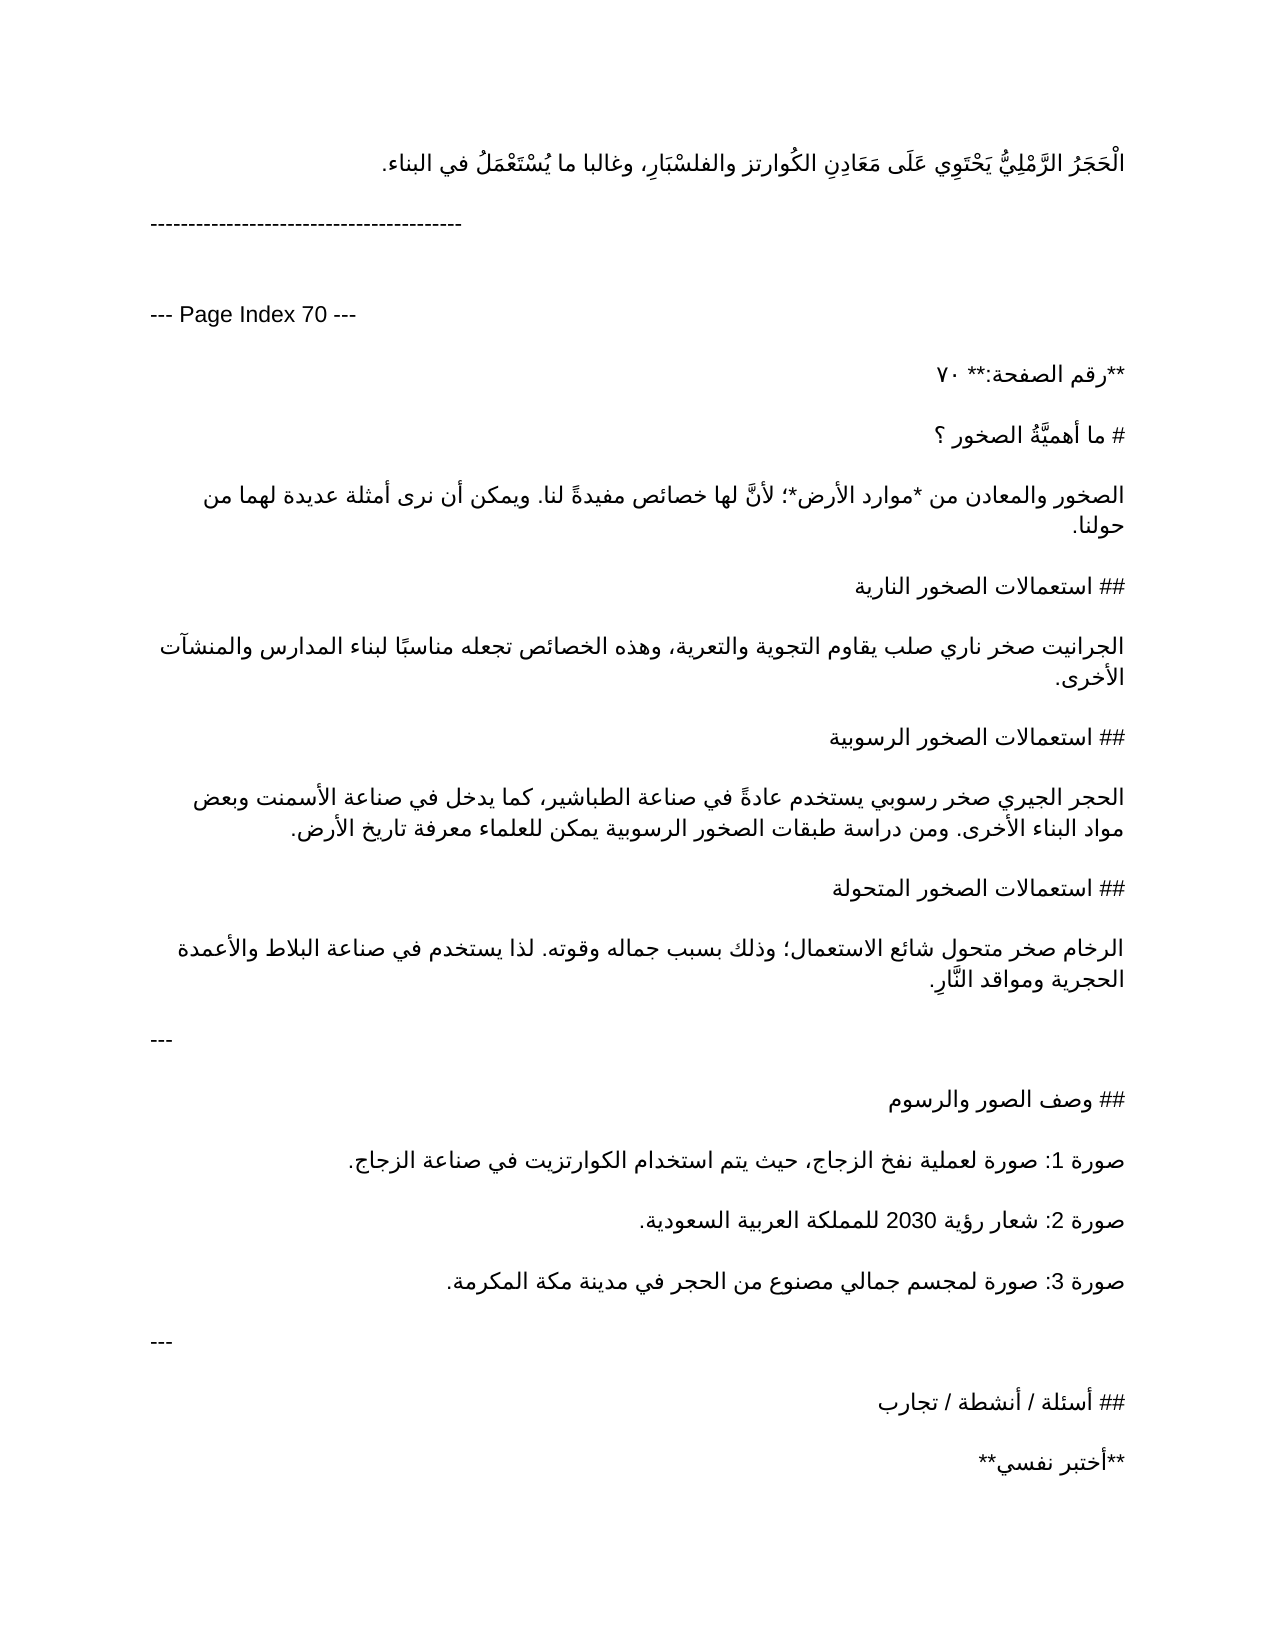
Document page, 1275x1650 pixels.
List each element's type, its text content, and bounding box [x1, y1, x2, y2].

text صورة 3: صورة لمجسم جمالي مصنوع من الحجر في مدينة مكة المكرمة. [150, 1268, 1125, 1294]
text --- [150, 1328, 1125, 1354]
text الصخور والمعادن من *موارد الأرض*؛ لأنَّ لها خصائص مفيدةً لنا. ويمكن أن نرى أمثلة عديدة لهما من حولنا. [150, 482, 1125, 539]
text الحجر الجيري صخر رسوبي يستخدم عادةً في صناعة الطباشير، كما يدخل في صناعة الأسمنت وبعض مواد البناء الأخرى. ومن دراسة طبقات الصخور الرسوبية يمكن للعلماء معرفة تاريخ الأرض. [150, 784, 1125, 841]
text ## استعمالات الصخور المتحولة [150, 875, 1125, 901]
text ## استعمالات الصخور النارية [150, 573, 1125, 599]
text صورة 2: شعار رؤية 2030 للمملكة العربية السعودية. [150, 1207, 1125, 1234]
text الْحَجَرُ الرَّمْلِيُّ يَحْتَوِي عَلَى مَعَادِنِ الكُوارتز والفلسْبَارِ، وغالبا ما يُسْتَعْمَلُ في البناء. [150, 150, 1125, 176]
text صورة 1: صورة لعملية نفخ الزجاج، حيث يتم استخدام الكوارتزيت في صناعة الزجاج. [150, 1147, 1125, 1173]
text # ما أهميَّةُ الصخور ؟ [150, 422, 1125, 448]
text ----------------------------------------- [150, 210, 1125, 237]
text ## وصف الصور والرسوم [150, 1086, 1125, 1113]
text ## أسئلة / أنشطة / تجارب [150, 1388, 1125, 1415]
text الرخام صخر متحول شائع الاستعمال؛ وذلك بسبب جماله وقوته. لذا يستخدم في صناعة البلاط والأعمدة الحجرية ومواقد النَّارِ. [150, 935, 1125, 992]
text --- Page Index 70 --- [150, 301, 1125, 327]
text ## استعمالات الصخور الرسوبية [150, 724, 1125, 750]
text **رقم الصفحة:** ٧٠ [150, 361, 1125, 388]
text الجرانيت صخر ناري صلب يقاوم التجوية والتعرية، وهذه الخصائص تجعله مناسبًا لبناء المدارس والمنشآت الأخرى. [150, 633, 1125, 690]
text **أختبر نفسي** [150, 1449, 1125, 1475]
text --- [150, 1026, 1125, 1052]
